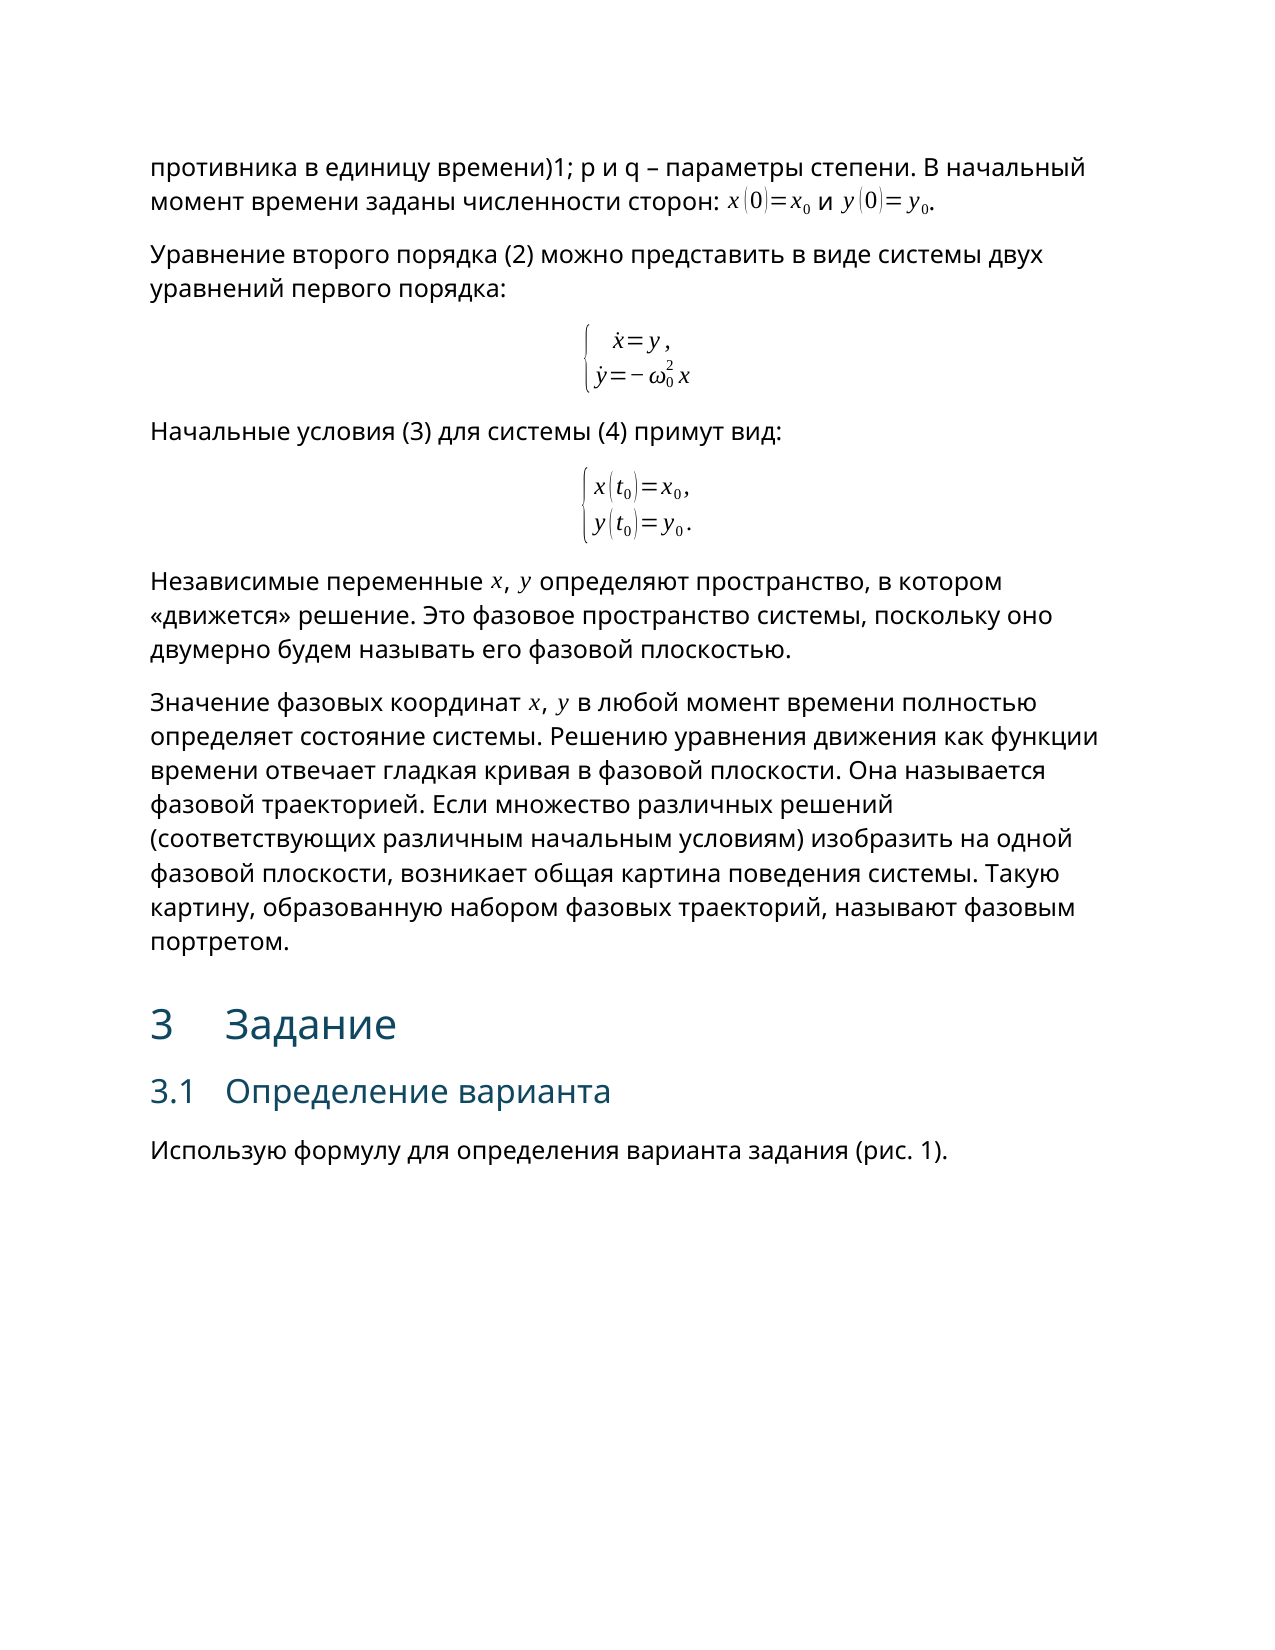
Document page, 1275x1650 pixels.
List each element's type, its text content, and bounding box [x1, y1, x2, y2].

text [150, 150, 1125, 218]
subtitle 3 Задание [150, 995, 1125, 1052]
text Начальные условия (3) для системы (4) примут вид: [150, 414, 1125, 448]
text Независимые переменные , определяют пространство, в котором «движется» решение. Это фазовое пространство системы, поскольку оно двумерно будем называть его фазовой плоскостью. [150, 564, 1125, 666]
text Использую формулу для определения варианта задания (рис. 1). [150, 1132, 1125, 1167]
text Уравнение второго порядка (2) можно представить в виде системы двух уравнений первого порядка: [150, 237, 1125, 305]
text Значение фазовых координат , в любой момент времени полностью определяет состояние системы. Решению уравнения движения как функции времени отвечает гладкая кривая в фазовой плоскости. Она называется фазовой траекторией. Если множество различных решений (соответствующих различным начальным условиям) изобразить на одной фазовой плоскости, возникает общая картина поведения системы. Такую картину, образованную набором фазовых траекторий, называют фазовым портретом. [150, 685, 1125, 957]
subtitle 3.1 Определение варианта [150, 1068, 1125, 1114]
